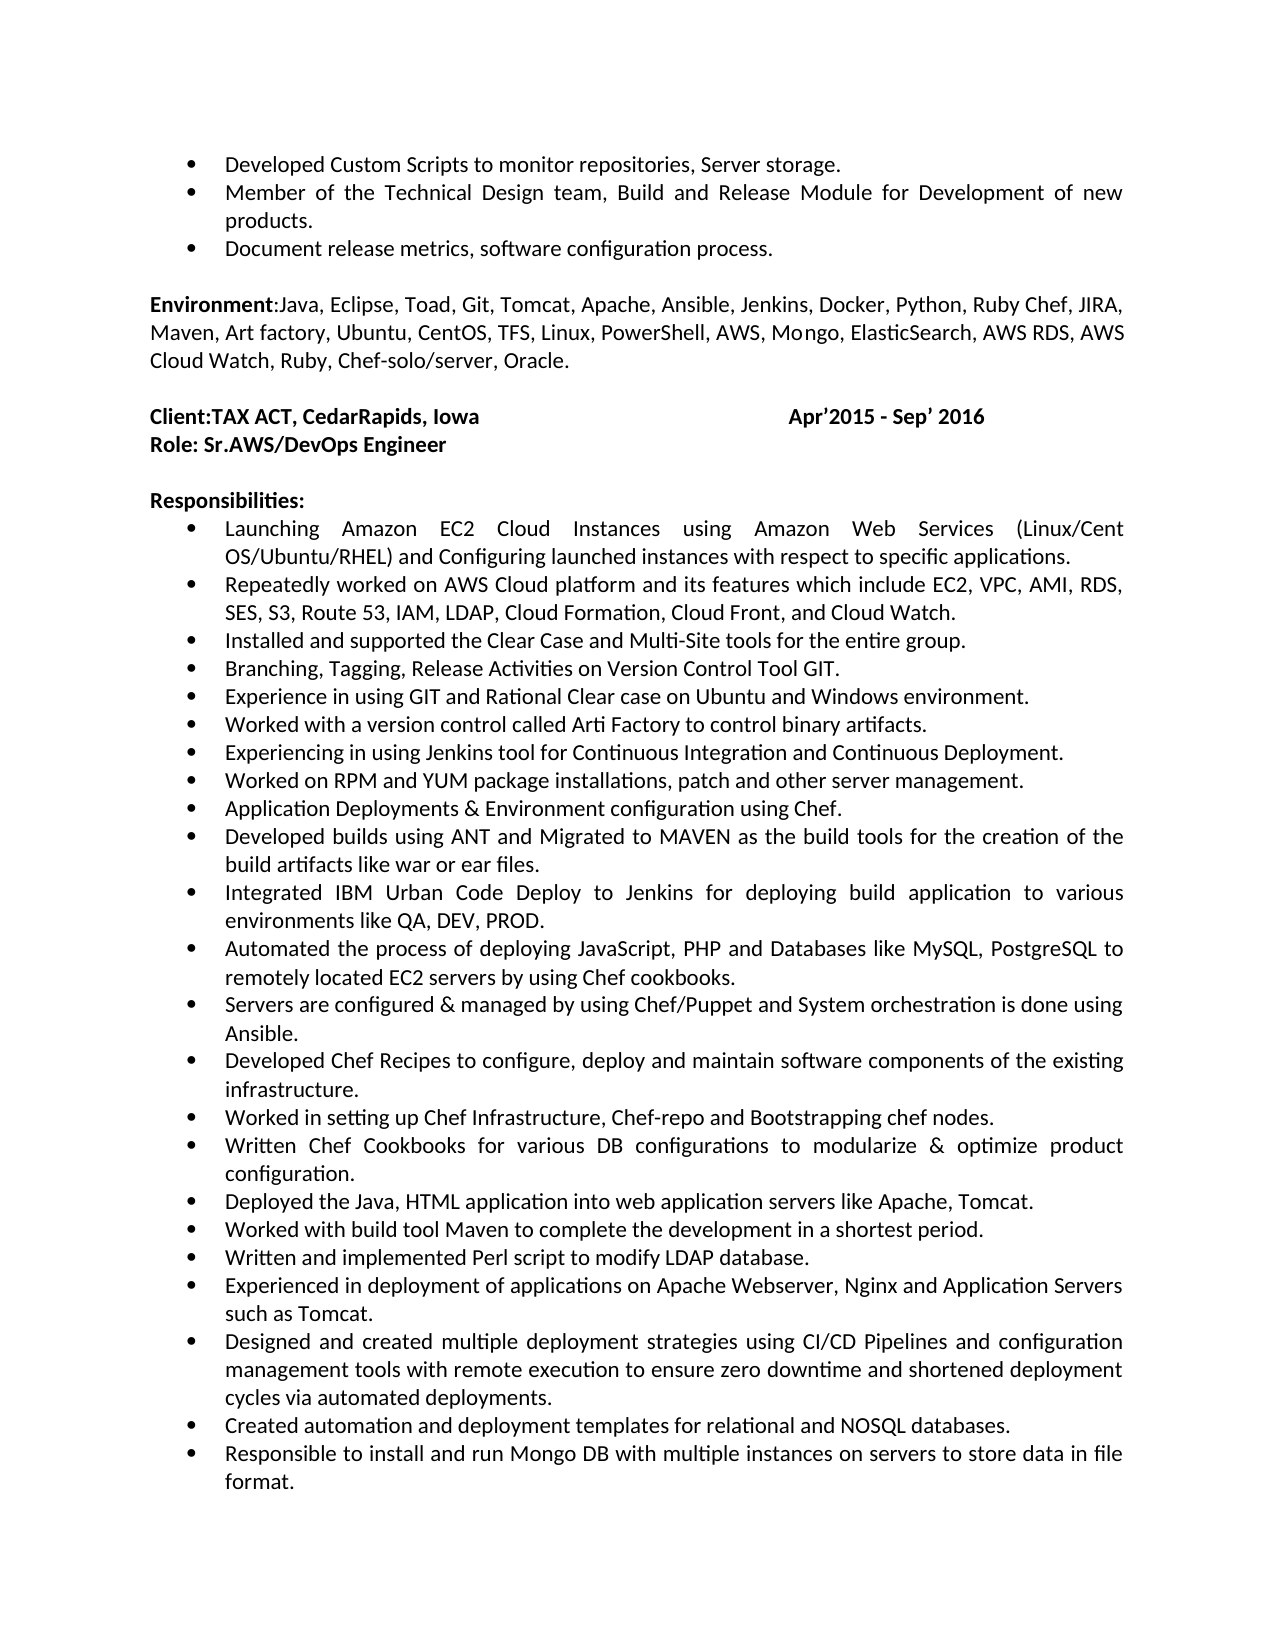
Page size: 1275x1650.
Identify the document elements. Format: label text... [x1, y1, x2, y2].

list Developed builds using ANT and Migrated to MAVEN as the build tools for the creation of the build artifacts like war or ear files. [187, 822, 1125, 878]
list Branching, Tagging, Release Activities on Version Control Tool GIT. [187, 654, 1125, 682]
text Role: Sr.AWS/DevOps Engineer [150, 430, 1125, 458]
list Installed and supported the Clear Case and Multi-Site tools for the entire group. [187, 626, 1125, 654]
list Written Chef Cookbooks for various DB configurations to modularize & optimize product configuration. [187, 1131, 1125, 1187]
list Experienced in deployment of applications on Apache Webserver, Nginx and Application Servers such as Tomcat. [187, 1271, 1125, 1327]
list Deployed the Java, HTML application into web application servers like Apache, Tomcat. [187, 1187, 1125, 1215]
list Responsible to install and run Mongo DB with multiple instances on servers to store data in file format. [187, 1439, 1125, 1495]
list Created automation and deployment templates for relational and NOSQL databases. [187, 1411, 1125, 1439]
text Environment:Java, Eclipse, Toad, Git, Tomcat, Apache, Ansible, Jenkins, Docker, Python, Ruby Chef, JIRA, Maven, Art factory, Ubuntu, CentOS, TFS, Linux, PowerShell, AWS, Mongo, ElasticSearch, AWS RDS, AWS Cloud Watch, Ruby, Chef-solo/server, Oracle. [150, 290, 1125, 374]
list Worked in setting up Chef Infrastructure, Chef-repo and Bootstrapping chef nodes. [187, 1103, 1125, 1131]
list Worked on RPM and YUM package installations, patch and other server management. [187, 766, 1125, 794]
list Developed Chef Recipes to configure, deploy and maintain software components of the existing infrastructure. [187, 1047, 1125, 1103]
list Worked with build tool Maven to complete the development in a shortest period. [187, 1215, 1125, 1243]
list Repeatedly worked on AWS Cloud platform and its features which include EC2, VPC, AMI, RDS, SES, S3, Route 53, IAM, LDAP, Cloud Formation, Cloud Front, and Cloud Watch. [187, 570, 1125, 626]
list Experience in using GIT and Rational Clear case on Ubuntu and Windows environment. [187, 682, 1125, 710]
list Experiencing in using Jenkins tool for Continuous Integration and Continuous Deployment. [187, 738, 1125, 766]
list Launching Amazon EC2 Cloud Instances using Amazon Web Services (Linux/Cent OS/Ubuntu/RHEL) and Configuring launched instances with respect to specific applications. [187, 514, 1125, 570]
list Document release metrics, software configuration process. [187, 234, 1125, 262]
text Client:TAX ACT, CedarRapids, Iowa Apr’2015 - Sep’ 2016 [150, 402, 1125, 430]
list Automated the process of deploying JavaScript, PHP and Databases like MySQL, PostgreSQL to remotely located EC2 servers by using Chef cookbooks. [187, 934, 1125, 991]
list Member of the Technical Design team, Build and Release Module for Development of new products. [187, 178, 1125, 234]
list Written and implemented Perl script to modify LDAP database. [187, 1243, 1125, 1271]
list Integrated IBM Urban Code Deploy to Jenkins for deploying build application to various environments like QA, DEV, PROD. [187, 878, 1125, 934]
list Servers are configured & managed by using Chef/Puppet and System orchestration is done using Ansible. [187, 991, 1125, 1047]
list Worked with a version control called Arti Factory to control binary artifacts. [187, 710, 1125, 738]
list Designed and created multiple deployment strategies using CI/CD Pipelines and configuration management tools with remote execution to ensure zero downtime and shortened deployment cycles via automated deployments. [187, 1327, 1125, 1411]
list Application Deployments & Environment configuration using Chef. [187, 794, 1125, 822]
list Developed Custom Scripts to monitor repositories, Server storage. [187, 150, 1125, 178]
text Responsibilities: [150, 486, 1125, 514]
